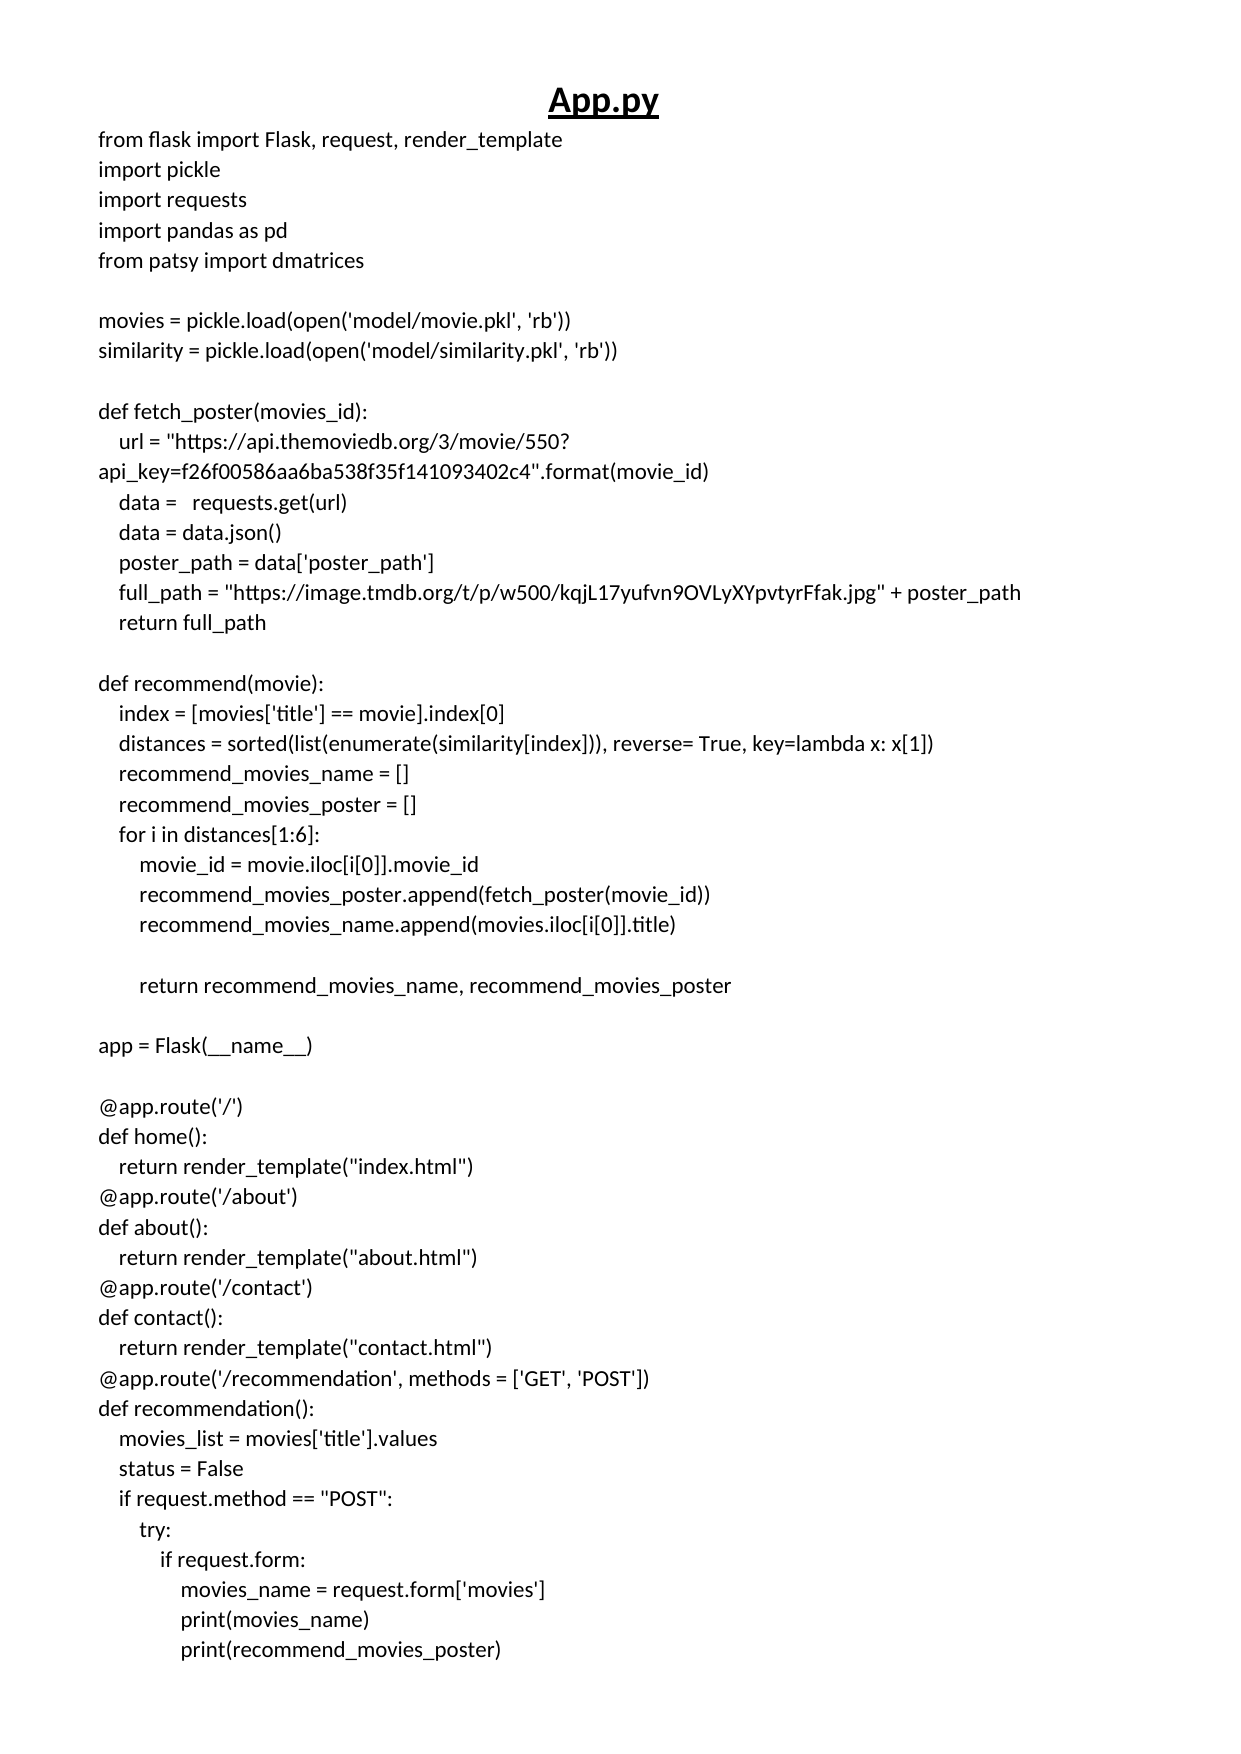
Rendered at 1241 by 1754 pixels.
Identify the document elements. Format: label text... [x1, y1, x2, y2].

text if request.form: [98, 1545, 1062, 1573]
text recommend_movies_name.append(movies.iloc[i[0]].title) [98, 911, 1062, 938]
text return render_template("index.html") [98, 1152, 1062, 1180]
text data = requests.get(url) [98, 488, 1062, 516]
text similarity = pickle.load(open('model/similarity.pkl', 'rb')) [98, 337, 1062, 364]
text movies = pickle.load(open('model/movie.pkl', 'rb')) [98, 306, 1062, 334]
text recommend_movies_poster.append(fetch_poster(movie_id)) [98, 880, 1062, 908]
text @app.route('/') [98, 1092, 1062, 1120]
text distances = sorted(list(enumerate(similarity[index])), reverse= True, key=lambda x: x[1]) [98, 729, 1062, 757]
text status = False [98, 1454, 1062, 1482]
text print(recommend_movies_poster) [98, 1636, 1062, 1663]
text print(movies_name) [98, 1605, 1062, 1633]
text poster_path = data['poster_path'] [98, 548, 1062, 576]
text movie_id = movie.iloc[i[0]].movie_id [98, 850, 1062, 878]
text def recommendation(): [98, 1394, 1062, 1422]
text app = Flask(__name__) [98, 1031, 1062, 1059]
text recommend_movies_poster = [] [98, 790, 1062, 818]
text url = "https://api.themoviedb.org/3/movie/550?api_key=f26f00586aa6ba538f35f141093402c4".format(movie_id) [98, 427, 1062, 485]
text def about(): [98, 1213, 1062, 1241]
text from flask import Flask, request, render_template [98, 125, 1062, 153]
text full_path = "https://image.tmdb.org/t/p/w500/kqjL17yufvn9OVLyXYpvtyrFfak.jpg" + poster_path [98, 578, 1062, 606]
text import requests [98, 186, 1062, 213]
text def fetch_poster(movies_id): [98, 397, 1062, 425]
text movies_list = movies['title'].values [98, 1424, 1062, 1452]
text movies_name = request.form['movies'] [98, 1575, 1062, 1603]
text return render_template("about.html") [98, 1243, 1062, 1271]
text def recommend(movie): [98, 669, 1062, 697]
text try: [98, 1515, 1062, 1543]
text @app.route('/about') [98, 1182, 1062, 1210]
text index = [movies['title'] == movie].index[0] [98, 699, 1062, 727]
text def contact(): [98, 1303, 1062, 1331]
text recommend_movies_name = [] [98, 759, 1062, 787]
text return recommend_movies_name, recommend_movies_poster [98, 971, 1062, 999]
text App.py [98, 76, 1062, 121]
text data = data.json() [98, 518, 1062, 546]
text import pickle [98, 155, 1062, 183]
text @app.route('/contact') [98, 1273, 1062, 1301]
text @app.route('/recommendation', methods = ['GET', 'POST']) [98, 1364, 1062, 1392]
text if request.method == "POST": [98, 1484, 1062, 1512]
text return render_template("contact.html") [98, 1333, 1062, 1361]
text return full_path [98, 608, 1062, 636]
text def home(): [98, 1122, 1062, 1150]
text for i in distances[1:6]: [98, 820, 1062, 848]
text from patsy import dmatrices [98, 246, 1062, 274]
text import pandas as pd [98, 216, 1062, 244]
